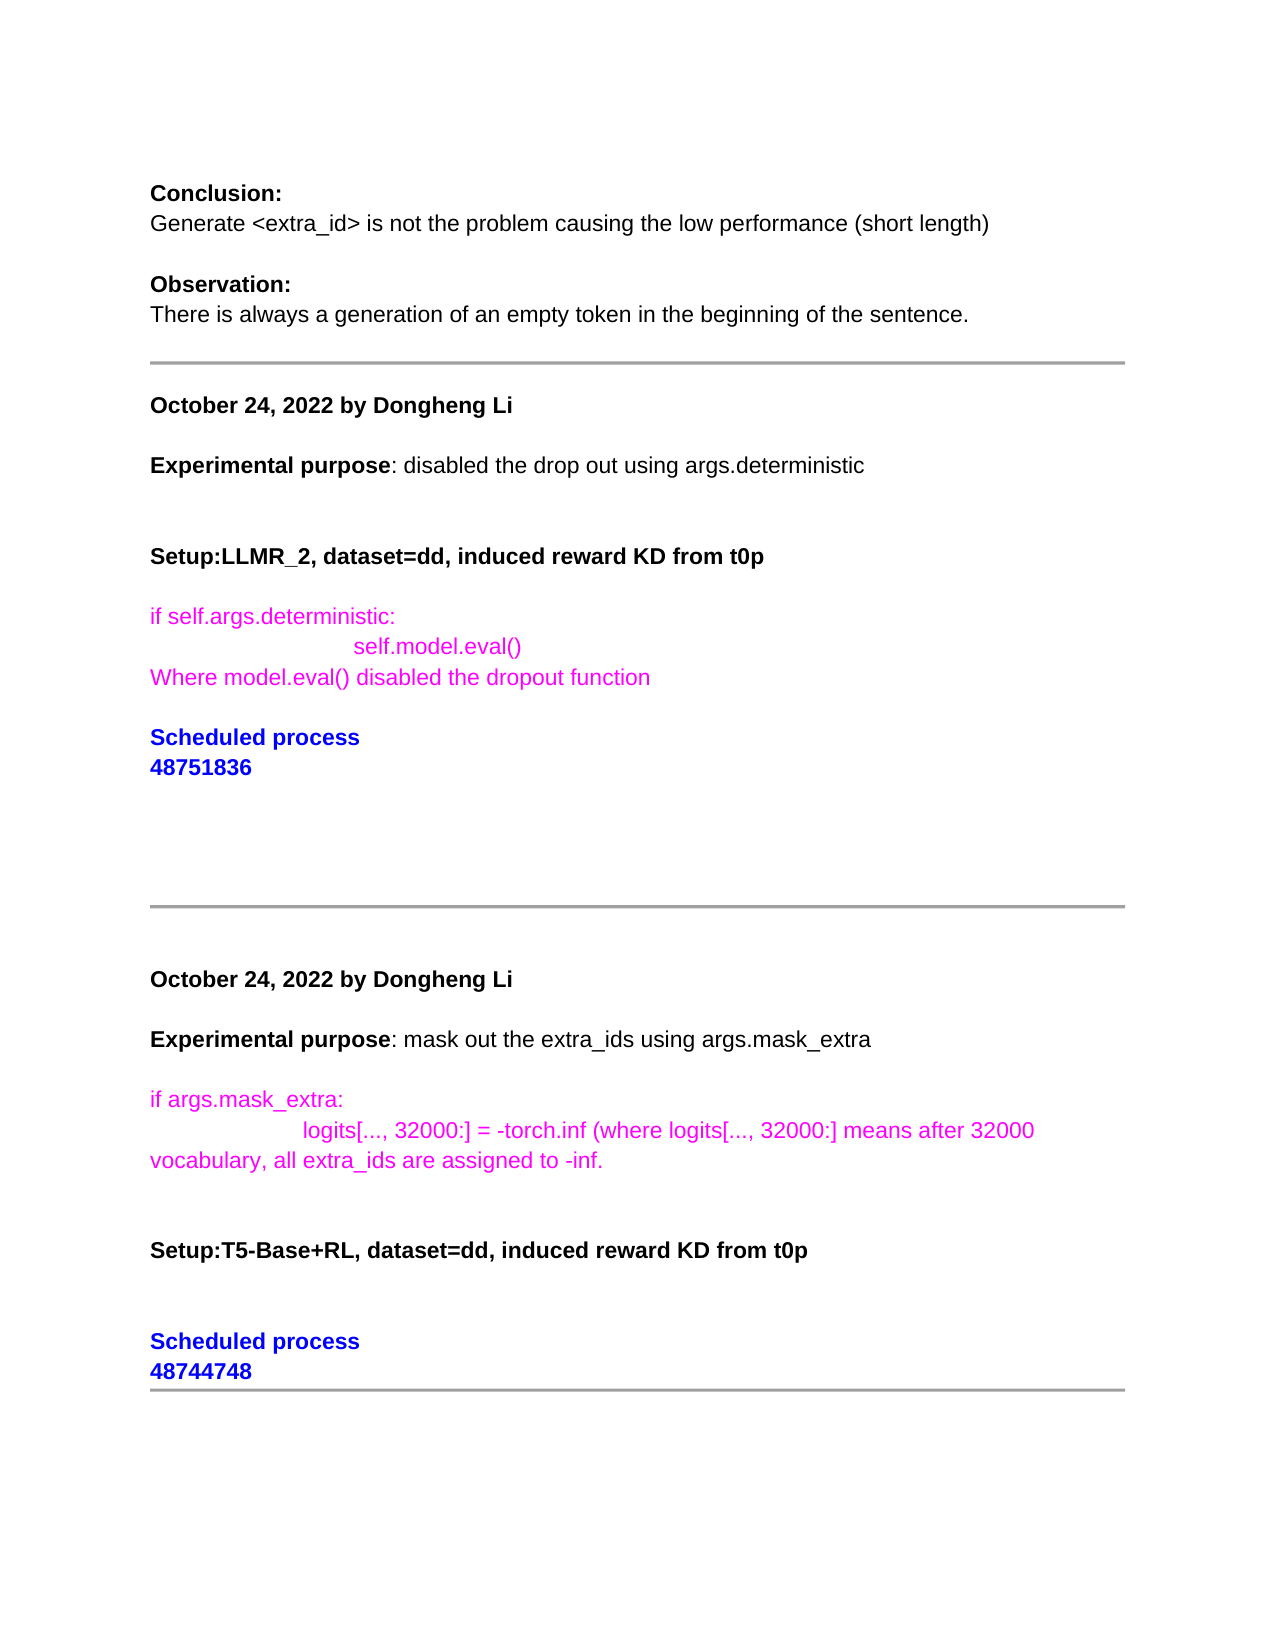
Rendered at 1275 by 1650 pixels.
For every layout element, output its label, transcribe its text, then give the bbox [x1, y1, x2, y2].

text October 24, 2022 by Dongheng Li [150, 966, 1125, 992]
text Setup:T5-Base+RL, dataset=dd, induced reward KD from t0p [150, 1237, 1125, 1264]
text Experimental purpose: mask out the extra_ids using args.mask_extra [150, 1026, 1125, 1052]
text October 24, 2022 by Dongheng Li [150, 392, 1125, 418]
text if self.args.deterministic: [150, 603, 1125, 629]
text 48751836 [150, 754, 1125, 781]
text Conclusion: [150, 180, 1125, 207]
text Where model.eval() disabled the dropout function [150, 663, 1125, 690]
text logits[..., 32000:] = -torch.inf (where logits[..., 32000:] means after 32000 vocabulary, all extra_ids are assigned to -inf. [150, 1117, 1125, 1173]
text if args.mask_extra: [150, 1086, 1125, 1113]
text Scheduled process [150, 724, 1125, 750]
text Observation: [150, 271, 1125, 297]
text self.model.eval() [150, 633, 1125, 660]
text There is always a generation of an empty token in the beginning of the sentence. [150, 301, 1125, 327]
text Generate <extra_id> is not the problem causing the low performance (short length) [150, 210, 1125, 237]
text Experimental purpose: disabled the drop out using args.deterministic [150, 452, 1125, 478]
text 48744748 [150, 1358, 1125, 1385]
text Scheduled process [150, 1328, 1125, 1354]
text Setup:LLMR_2, dataset=dd, induced reward KD from t0p [150, 543, 1125, 569]
